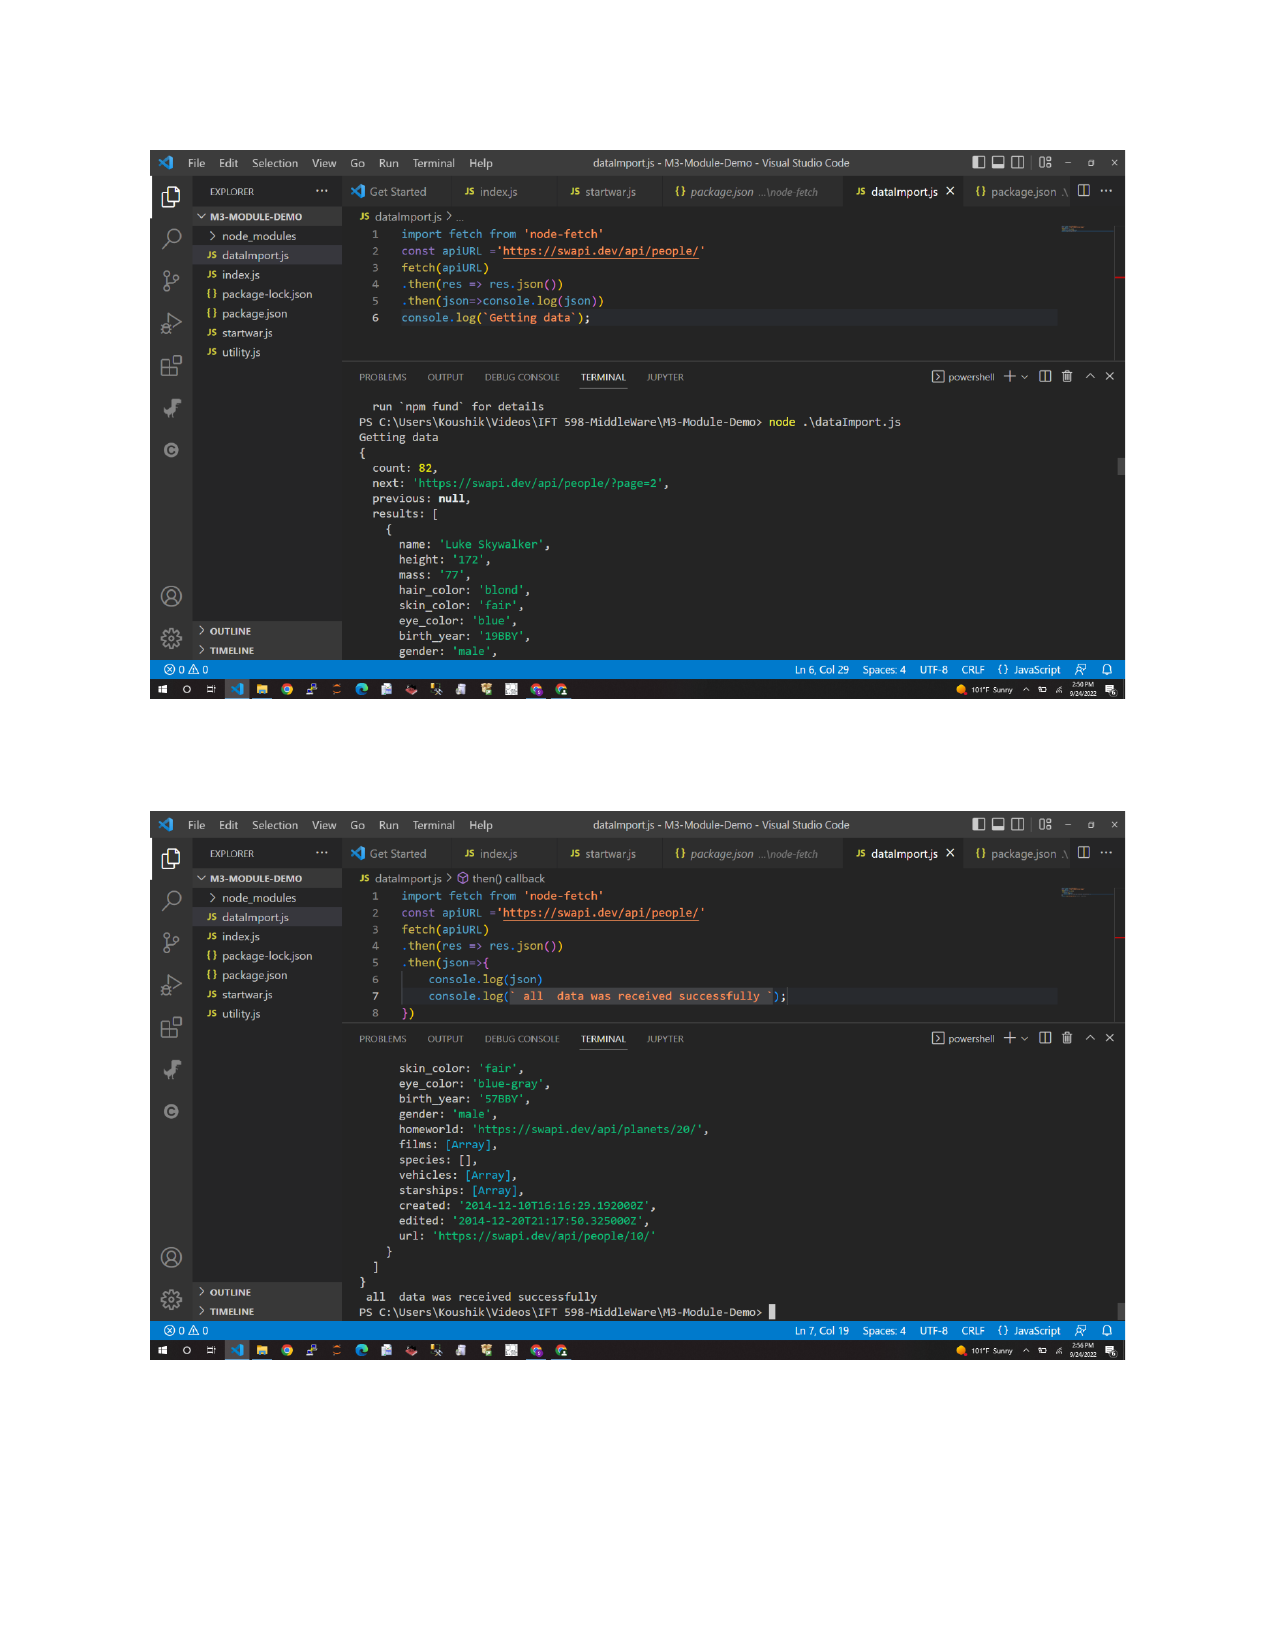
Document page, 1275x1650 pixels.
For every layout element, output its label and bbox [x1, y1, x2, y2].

picture [150, 150, 1125, 699]
picture [150, 811, 1125, 1360]
